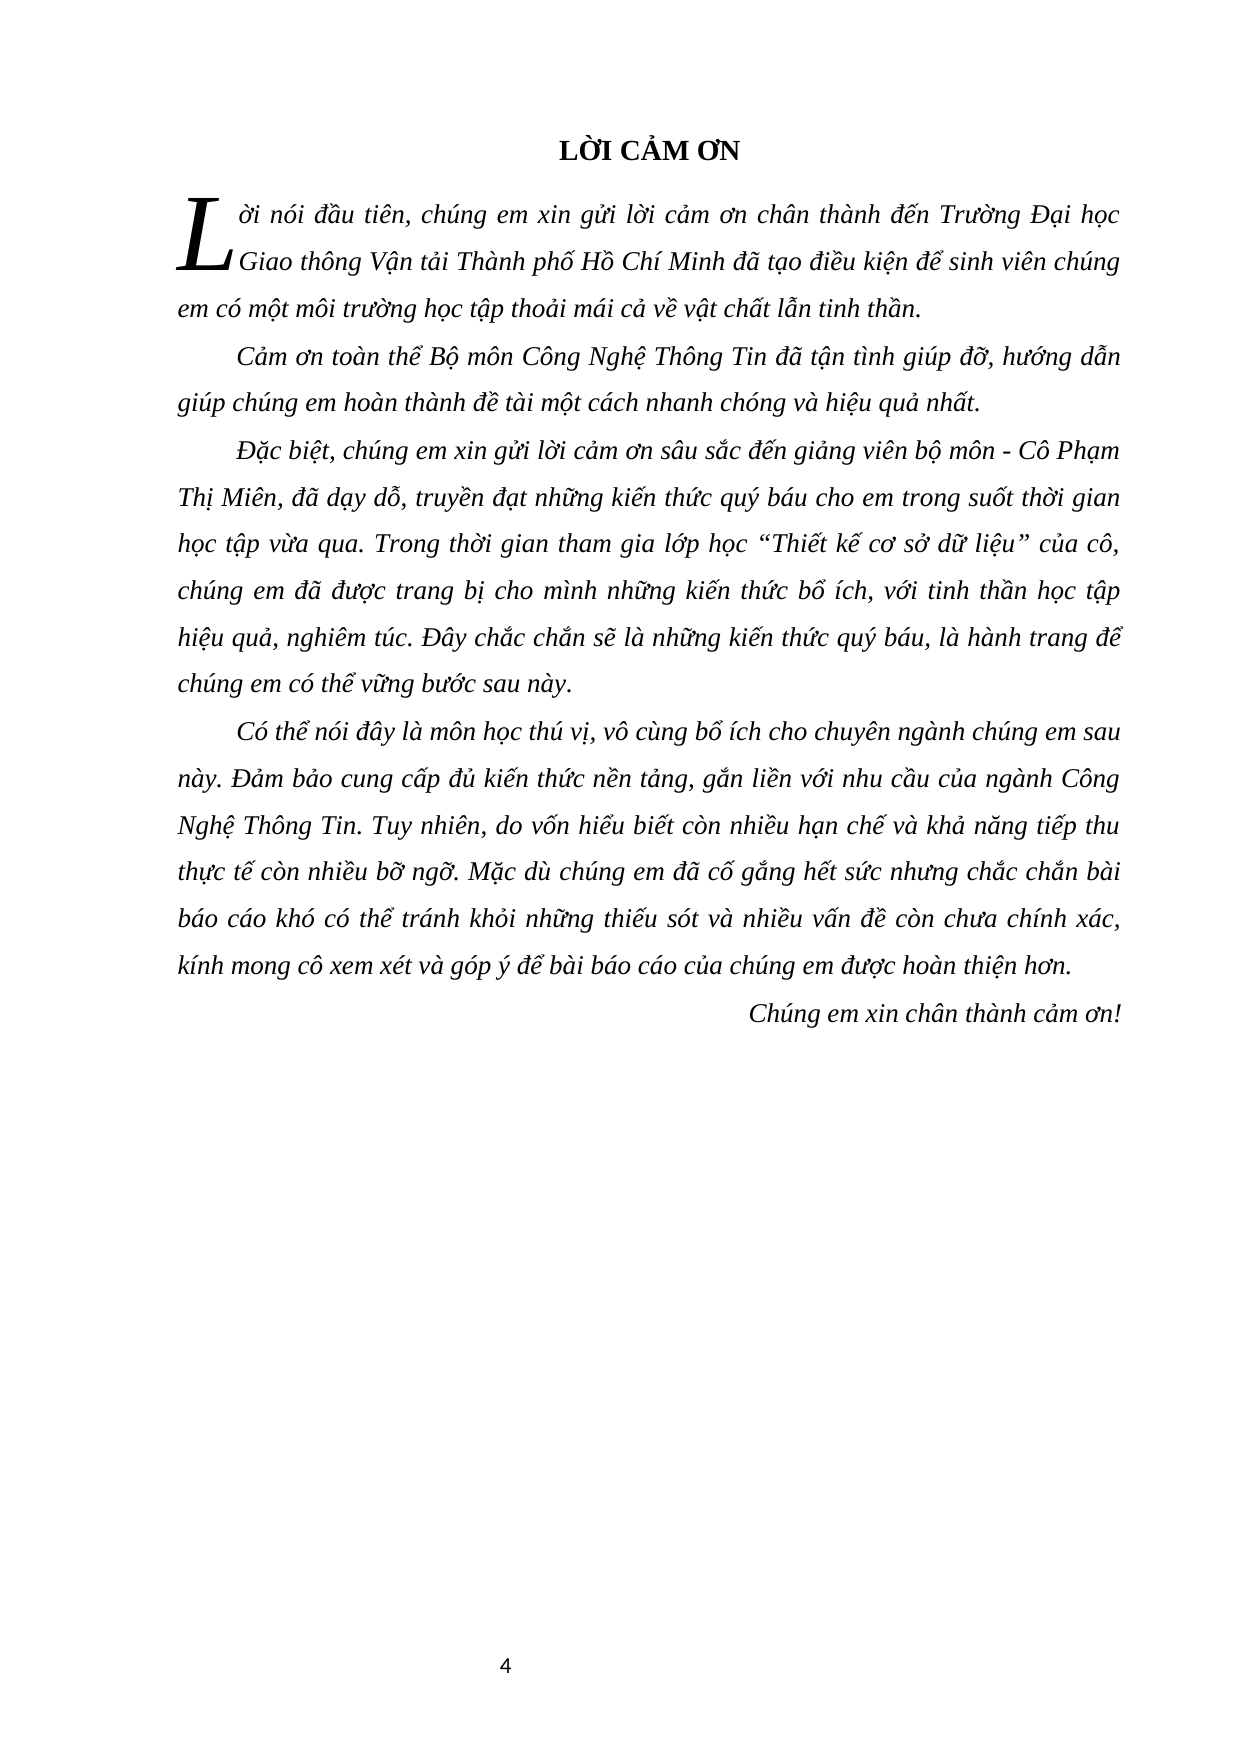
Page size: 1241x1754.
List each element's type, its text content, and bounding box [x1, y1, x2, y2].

text LỜI CẢM ƠN [177, 133, 1122, 167]
text Chúng em xin chân thành cảm ơn! [177, 997, 1122, 1028]
text Có thể nói đây là môn học thú vị, vô cùng bổ ích cho chuyên ngành chúng em sau này. Đảm bảo cung cấp đủ kiến thức nền tảng, gắn liền với nhu cầu của ngành Công Nghệ Thông Tin. Tuy nhiên, do vốn hiểu biết còn nhiều hạn chế và khả năng tiếp thu thực tế còn nhiều bỡ ngỡ. Mặc dù chúng em đã cố gắng hết sức nhưng chắc chắn bài báo cáo khó có thể tránh khỏi những thiếu sót và nhiều vấn đề còn chưa chính xác, kính mong cô xem xét và góp ý để bài báo cáo của chúng em được hoàn thiện hơn. [177, 716, 1122, 980]
text Cảm ơn toàn thể Bộ môn Công Nghệ Thông Tin đã tận tình giúp đỡ, hướng dẫn giúp chúng em hoàn thành đề tài một cách nhanh chóng và hiệu quả nhất. [177, 340, 1122, 417]
text Đặc biệt, chúng em xin gửi lời cảm ơn sâu sắc đến giảng viên bộ môn - Cô Phạm Thị Miên, đã dạy dỗ, truyền đạt những kiến thức quý báu cho em trong suốt thời gian học tập vừa qua. Trong thời gian tham gia lớp học “Thiết kế cơ sở dữ liệu” của cô, chúng em đã được trang bị cho mình những kiến thức bổ ích, với tinh thần học tập hiệu quả, nghiêm túc. Đây chắc chắn sẽ là những kiến thức quý báu, là hành trang để chúng em có thể vững bước sau này. [177, 434, 1122, 699]
text ời nói đầu tiên, chúng em xin gửi lời cảm ơn chân thành đến Trường Đại học Giao thông Vận tải Thành phố Hồ Chí Minh đã tạo điều kiện để sinh viên chúng em có một môi trường học tập thoải mái cả về vật chất lẫn tinh thần. [177, 198, 1122, 323]
